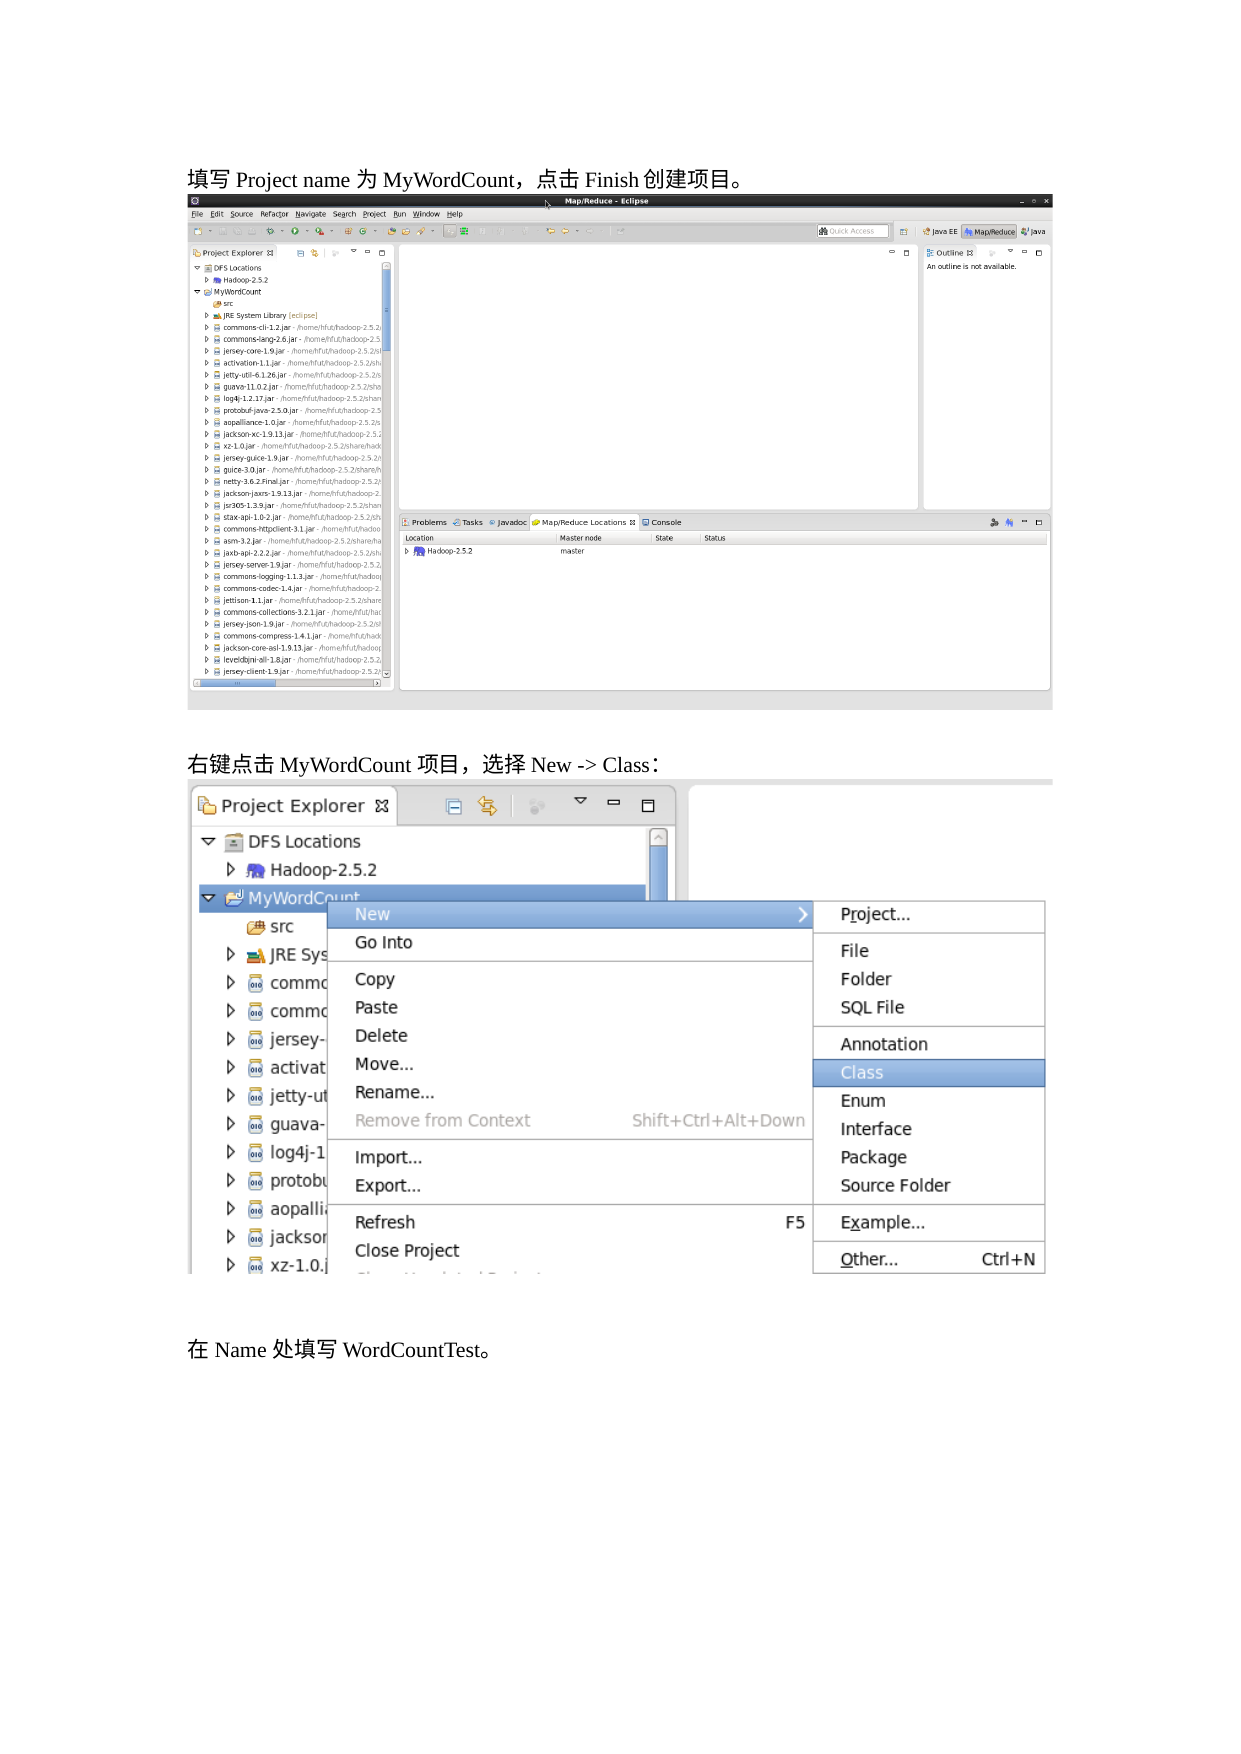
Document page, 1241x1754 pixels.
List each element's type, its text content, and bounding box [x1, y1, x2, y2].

text 填写Project name 为 MyWordCount，点击Finish创建项目。 [187, 162, 1053, 194]
picture [187, 194, 1053, 710]
text 在 Name 处填写 WordCountTest。 [187, 1332, 1053, 1364]
text 右键点击MyWordCount 项目，选择New -> Class： [187, 747, 1053, 779]
picture [187, 779, 1053, 1274]
